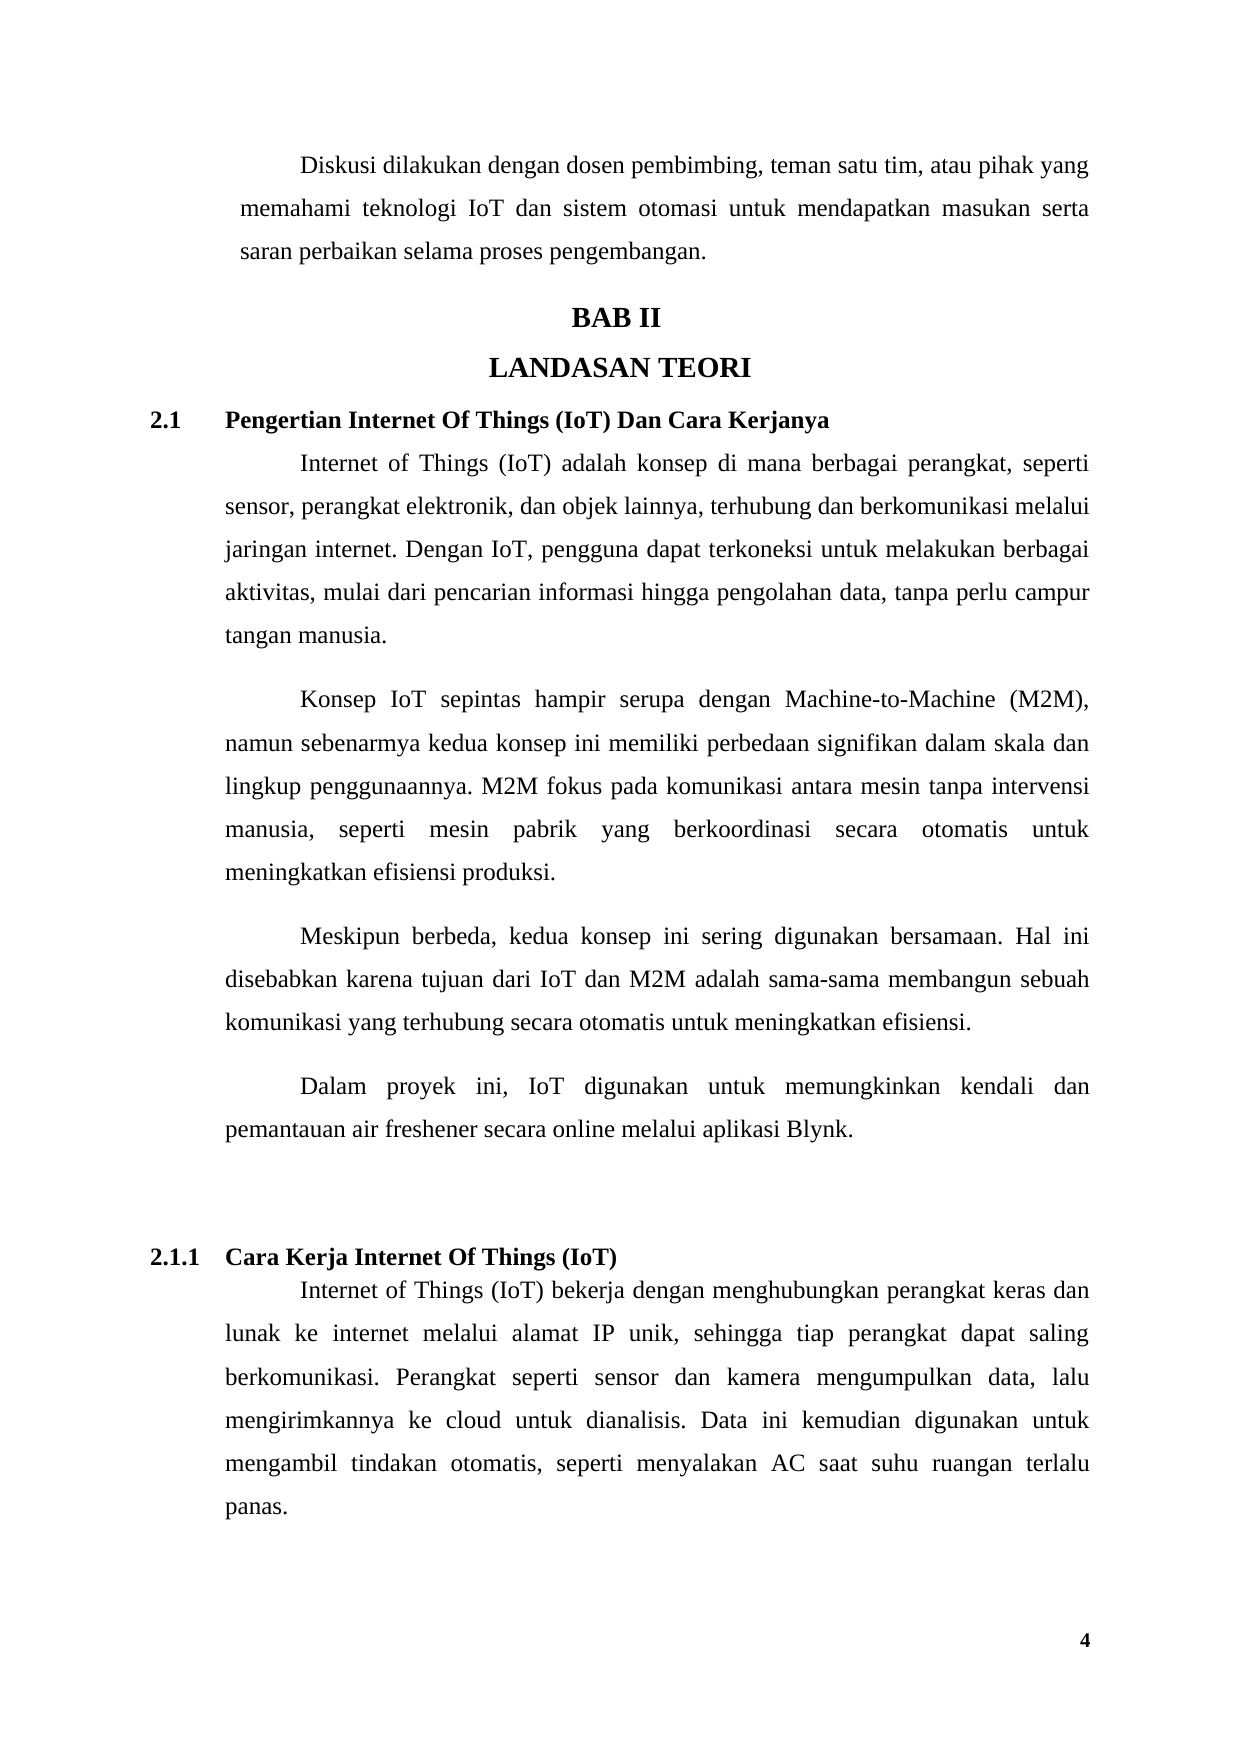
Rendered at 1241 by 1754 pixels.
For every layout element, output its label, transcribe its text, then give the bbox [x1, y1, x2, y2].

subtitle Pengertian Internet Of Things (IoT) Dan Cara Kerjanya [150, 405, 1090, 434]
list Diskusi dilakukan dengan dosen pembimbing, teman satu tim, atau pihak yang memahami teknologi IoT dan sistem otomasi untuk mendapatkan masukan serta saran perbaikan selama proses pengembangan. [240, 150, 1090, 265]
text Konsep IoT sepintas hampir serupa dengan Machine-to-Machine (M2M), namun sebenarmya kedua konsep ini memiliki perbedaan signifikan dalam skala dan lingkup penggunaannya. M2M fokus pada komunikasi antara mesin tanpa intervensi manusia, seperti mesin pabrik yang berkoordinasi secara otomatis untuk meningkatkan efisiensi produksi. [225, 684, 1090, 886]
text Internet of Things (IoT) bekerja dengan menghubungkan perangkat keras dan lunak ke internet melalui alamat IP unik, sehingga tiap perangkat dapat saling berkomunikasi. Perangkat seperti sensor dan kamera mengumpulkan data, lalu mengirimkannya ke cloud untuk dianalisis. Data ini kemudian digunakan untuk mengambil tindakan otomatis, seperti menyalakan AC saat suhu ruangan terlalu panas. [225, 1275, 1090, 1520]
text Internet of Things (IoT) adalah konsep di mana berbagai perangkat, seperti sensor, perangkat elektronik, dan objek lainnya, terhubung dan berkomunikasi melalui jaringan internet. Dengan IoT, pengguna dapat terkoneksi untuk melakukan berbagai aktivitas, mulai dari pencarian informasi hingga pengolahan data, tanpa perlu campur tangan manusia. [187, 448, 1090, 649]
text Dalam proyek ini, IoT digunakan untuk memungkinkan kendali dan pemantauan air freshener secara online melalui aplikasi Blynk. [225, 1071, 1090, 1143]
subtitle Cara Kerja Internet Of Things (IoT) [150, 1242, 1090, 1271]
text Meskipun berbeda, kedua konsep ini sering digunakan bersamaan. Hal ini disebabkan karena tujuan dari IoT dan M2M adalah sama-sama membangun sebuah komunikasi yang terhubung secara otomatis untuk meningkatkan efisiensi. [225, 921, 1090, 1036]
subtitle BAB II LANDASAN TEORI [150, 300, 1090, 384]
